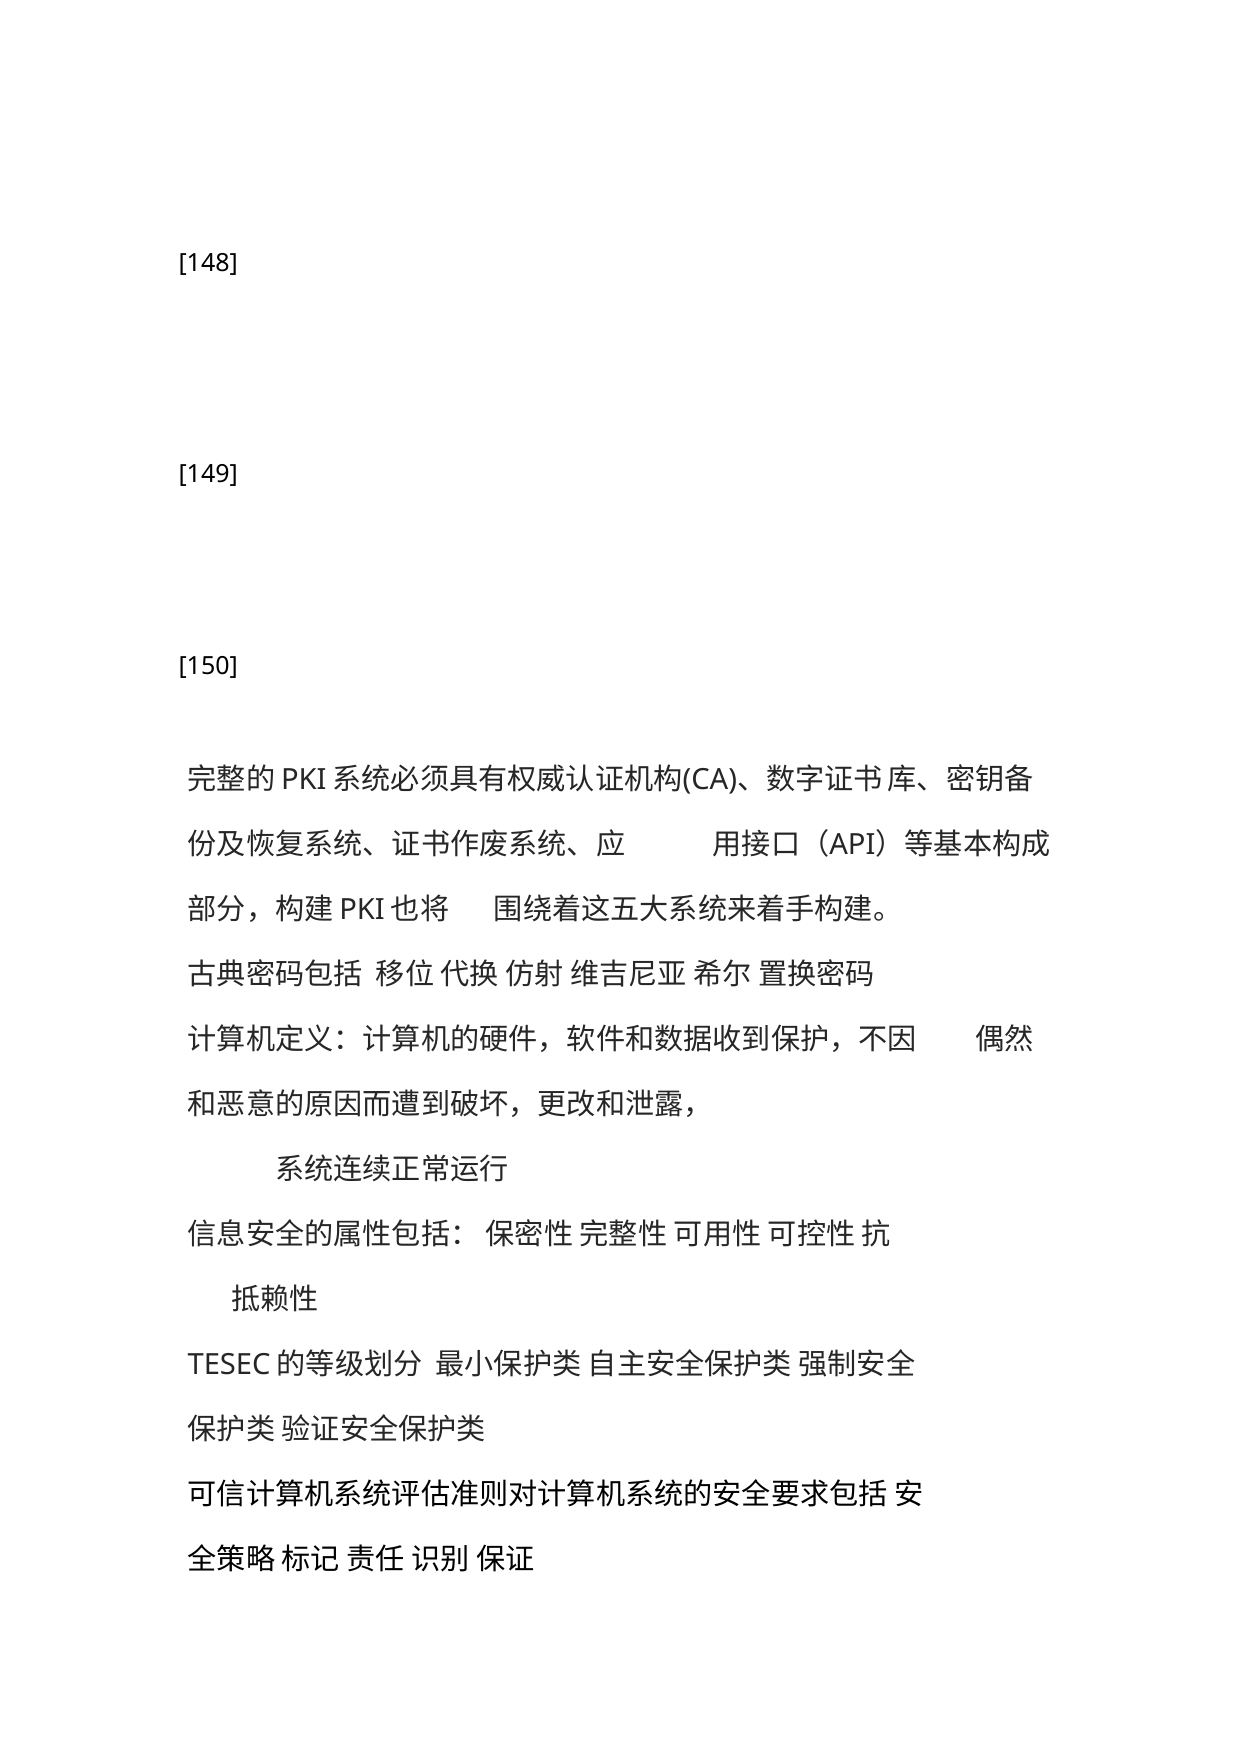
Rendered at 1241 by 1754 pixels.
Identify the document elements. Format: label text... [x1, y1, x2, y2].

text 完整的PKI系统必须具有权威认证机构(CA)、数字证书 库、密钥备份及恢复系统、证书作废系统、应 用接口（API）等基本构成部分，构建PKI也将 围绕着这五大系统来着手构建。 [187, 744, 1053, 939]
text TESEC的等级划分 最小保护类 自主安全保护类 强制安全 保护类 验证安全保护类 [187, 1329, 1053, 1459]
text 古典密码包括 移位 代换 仿射 维吉尼亚 希尔 置换密码 [187, 939, 1053, 1004]
table_cell [150] [176, 585, 1240, 744]
text 计算机定义：计算机的硬件，软件和数据收到保护，不因 偶然和恶意的原因而遭到破坏，更改和泄露， [187, 1004, 1053, 1134]
text 可信计算机系统评估准则对计算机系统的安全要求包括 安 全策略 标记 责任 识别 保证 [187, 1459, 1053, 1589]
text 系统连续正常运行 [187, 1134, 1053, 1199]
table_cell [148] [176, 162, 1240, 361]
table_cell [149] [176, 361, 1240, 585]
text 信息安全的属性包括： 保密性 完整性 可用性 可控性 抗 抵赖性 [187, 1199, 1053, 1329]
